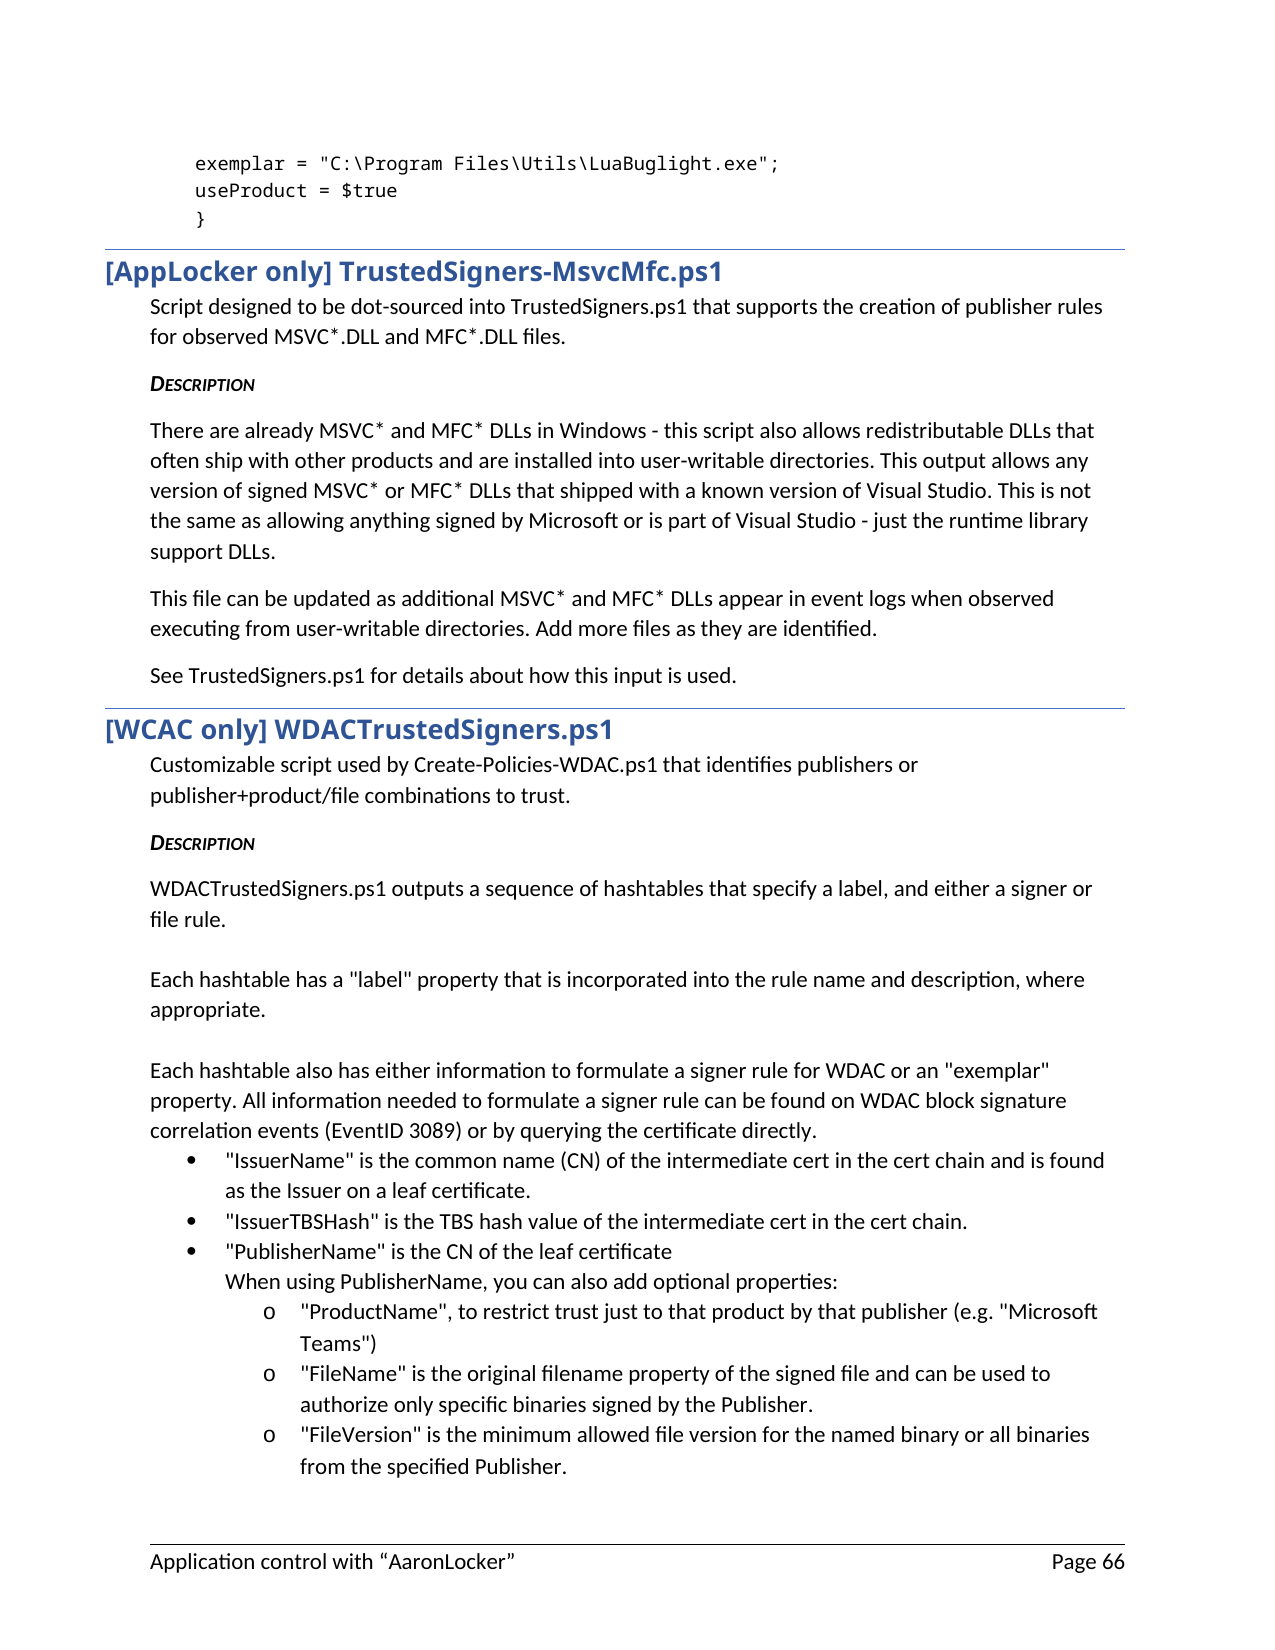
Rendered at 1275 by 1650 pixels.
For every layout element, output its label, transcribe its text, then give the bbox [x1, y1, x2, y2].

text WDACTrustedSigners.ps1 outputs a sequence of hashtables that specify a label, and either a signer or file rule. [150, 874, 1125, 933]
text There are already MSVC* and MFC* DLLs in Windows - this script also allows redistributable DLLs that often ship with other products and are installed into user-writable directories. This output allows any version of signed MSVC* or MFC* DLLs that shipped with a known version of Visual Studio. This is not the same as allowing anything signed by Microsoft or is part of Visual Studio - just the runtime library support DLLs. [150, 416, 1125, 565]
text See TrustedSigners.ps1 for details about how this input is used. [150, 661, 1125, 689]
list When using PublisherName, you can also add optional properties: [225, 1267, 1125, 1295]
subtitle [AppLocker only] TrustedSigners-MsvcMfc.ps1 [105, 250, 1125, 289]
text Each hashtable also has either information to formulate a signer rule for WDAC or an "exemplar" property. All information needed to formulate a signer rule can be found on WDAC block signature correlation events (EventID 3089) or by querying the certificate directly. [150, 1056, 1125, 1144]
text Each hashtable has a "label" property that is incorporated into the rule name and description, where appropriate. [150, 965, 1125, 1023]
text } [150, 205, 1125, 231]
list "FileName" is the original filename property of the signed file and can be used to authorize only specific binaries signed by the Publisher. [262, 1359, 1125, 1418]
list "PublisherName" is the CN of the leaf certificate [187, 1237, 1125, 1265]
text This file can be updated as additional MSVC* and MFC* DLLs appear in event logs when observed executing from user-writable directories. Add more files as they are identified. [150, 584, 1125, 642]
list "IssuerTBSHash" is the TBS hash value of the intermediate cert in the cert chain. [187, 1207, 1125, 1235]
text useProduct = $true [150, 177, 1125, 203]
list "ProductName", to restrict trust just to that product by that publisher (e.g. "Microsoft Teams") [262, 1297, 1125, 1357]
list "FileVersion" is the minimum allowed file version for the named binary or all binaries from the specified Publisher. [262, 1421, 1125, 1480]
text Customizable script used by Create-Policies-WDAC.ps1 that identifies publishers or publisher+product/file combinations to trust. [150, 751, 1125, 809]
text Description [150, 828, 1125, 856]
subtitle [WCAC only] WDACTrustedSigners.ps1 [105, 709, 1125, 748]
text Description [150, 369, 1125, 397]
text exemplar = "C:\Program Files\Utils\LuaBuglight.exe"; [150, 150, 1125, 176]
list "IssuerName" is the common name (CN) of the intermediate cert in the cert chain and is found as the Issuer on a leaf certificate. [187, 1146, 1125, 1205]
text Script designed to be dot-sourced into TrustedSigners.ps1 that supports the creation of publisher rules for observed MSVC*.DLL and MFC*.DLL files. [150, 292, 1125, 350]
